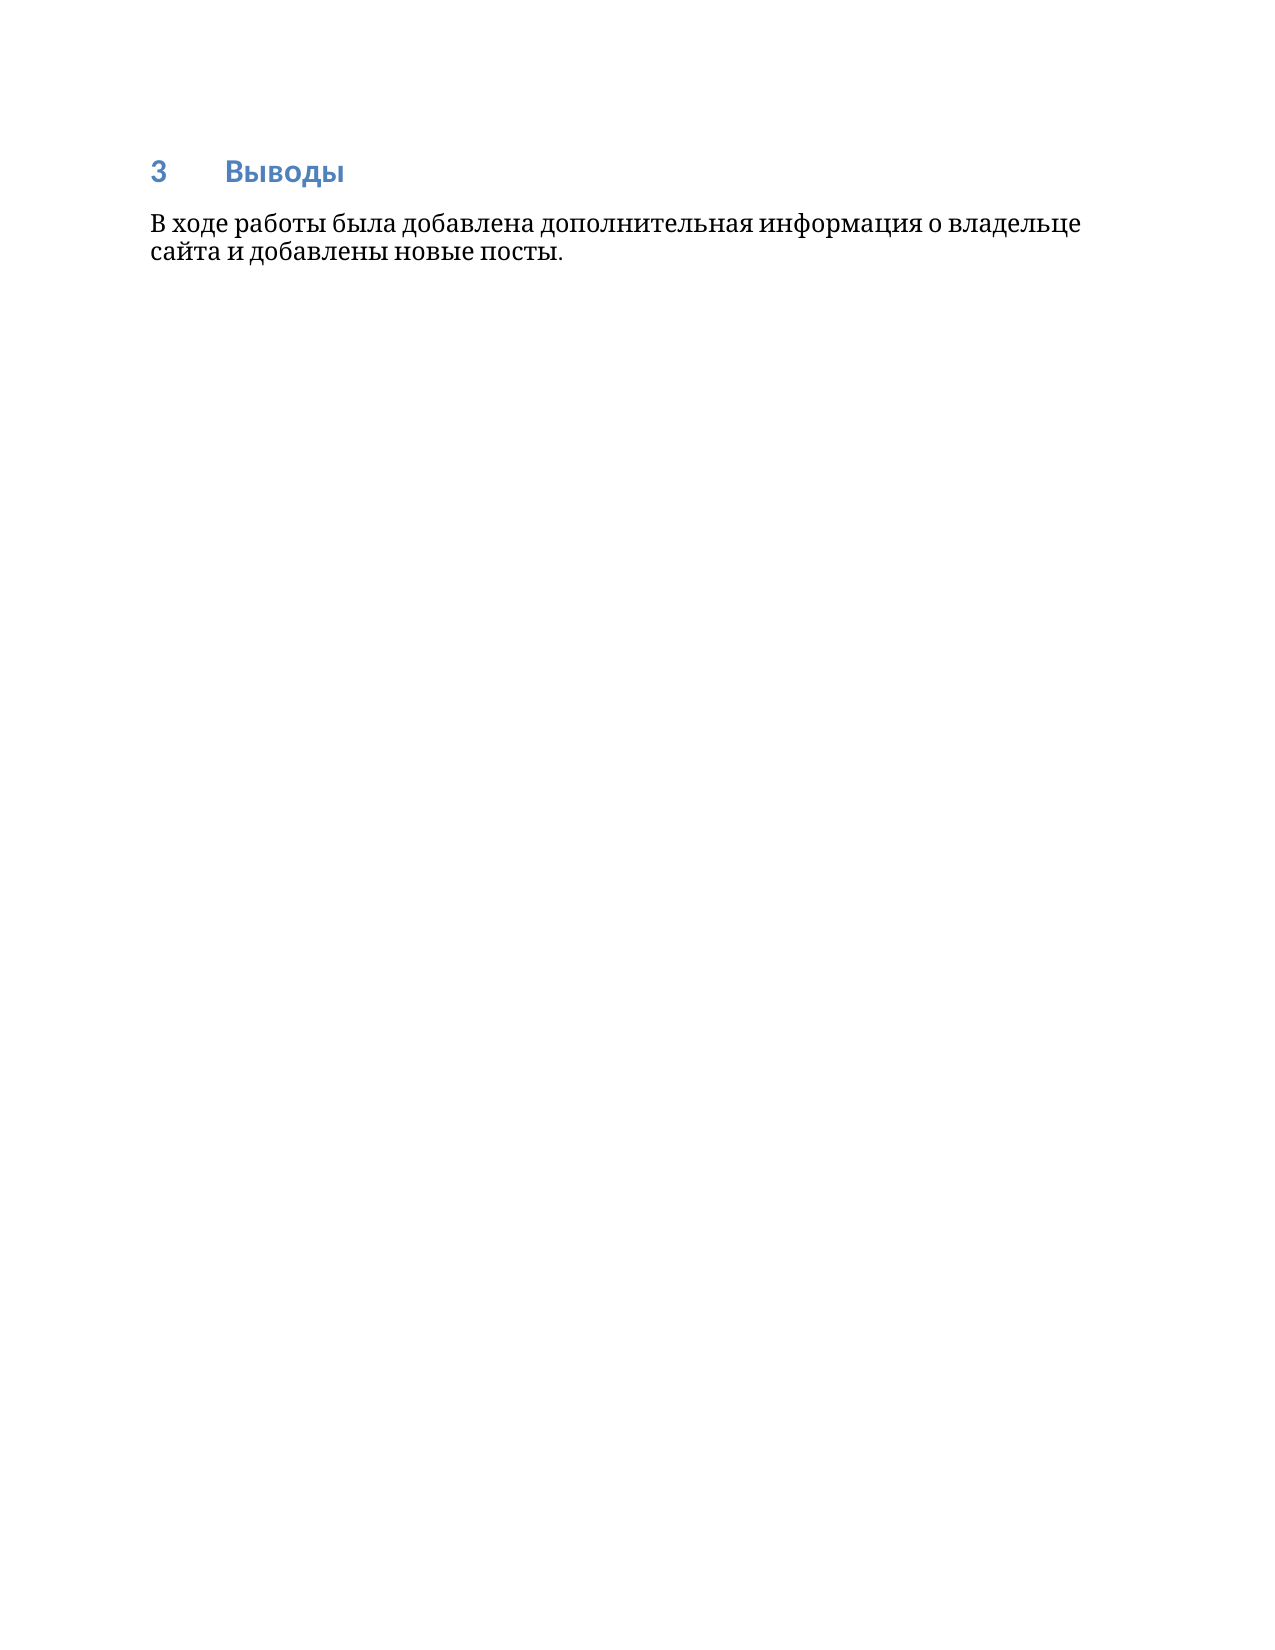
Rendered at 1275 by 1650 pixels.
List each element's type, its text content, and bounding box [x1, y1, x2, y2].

text В ходе работы была добавлена дополнительная информация о владельце сайта и добавлены новые посты. [150, 209, 1125, 267]
subtitle 3 Выводы [150, 150, 1125, 191]
